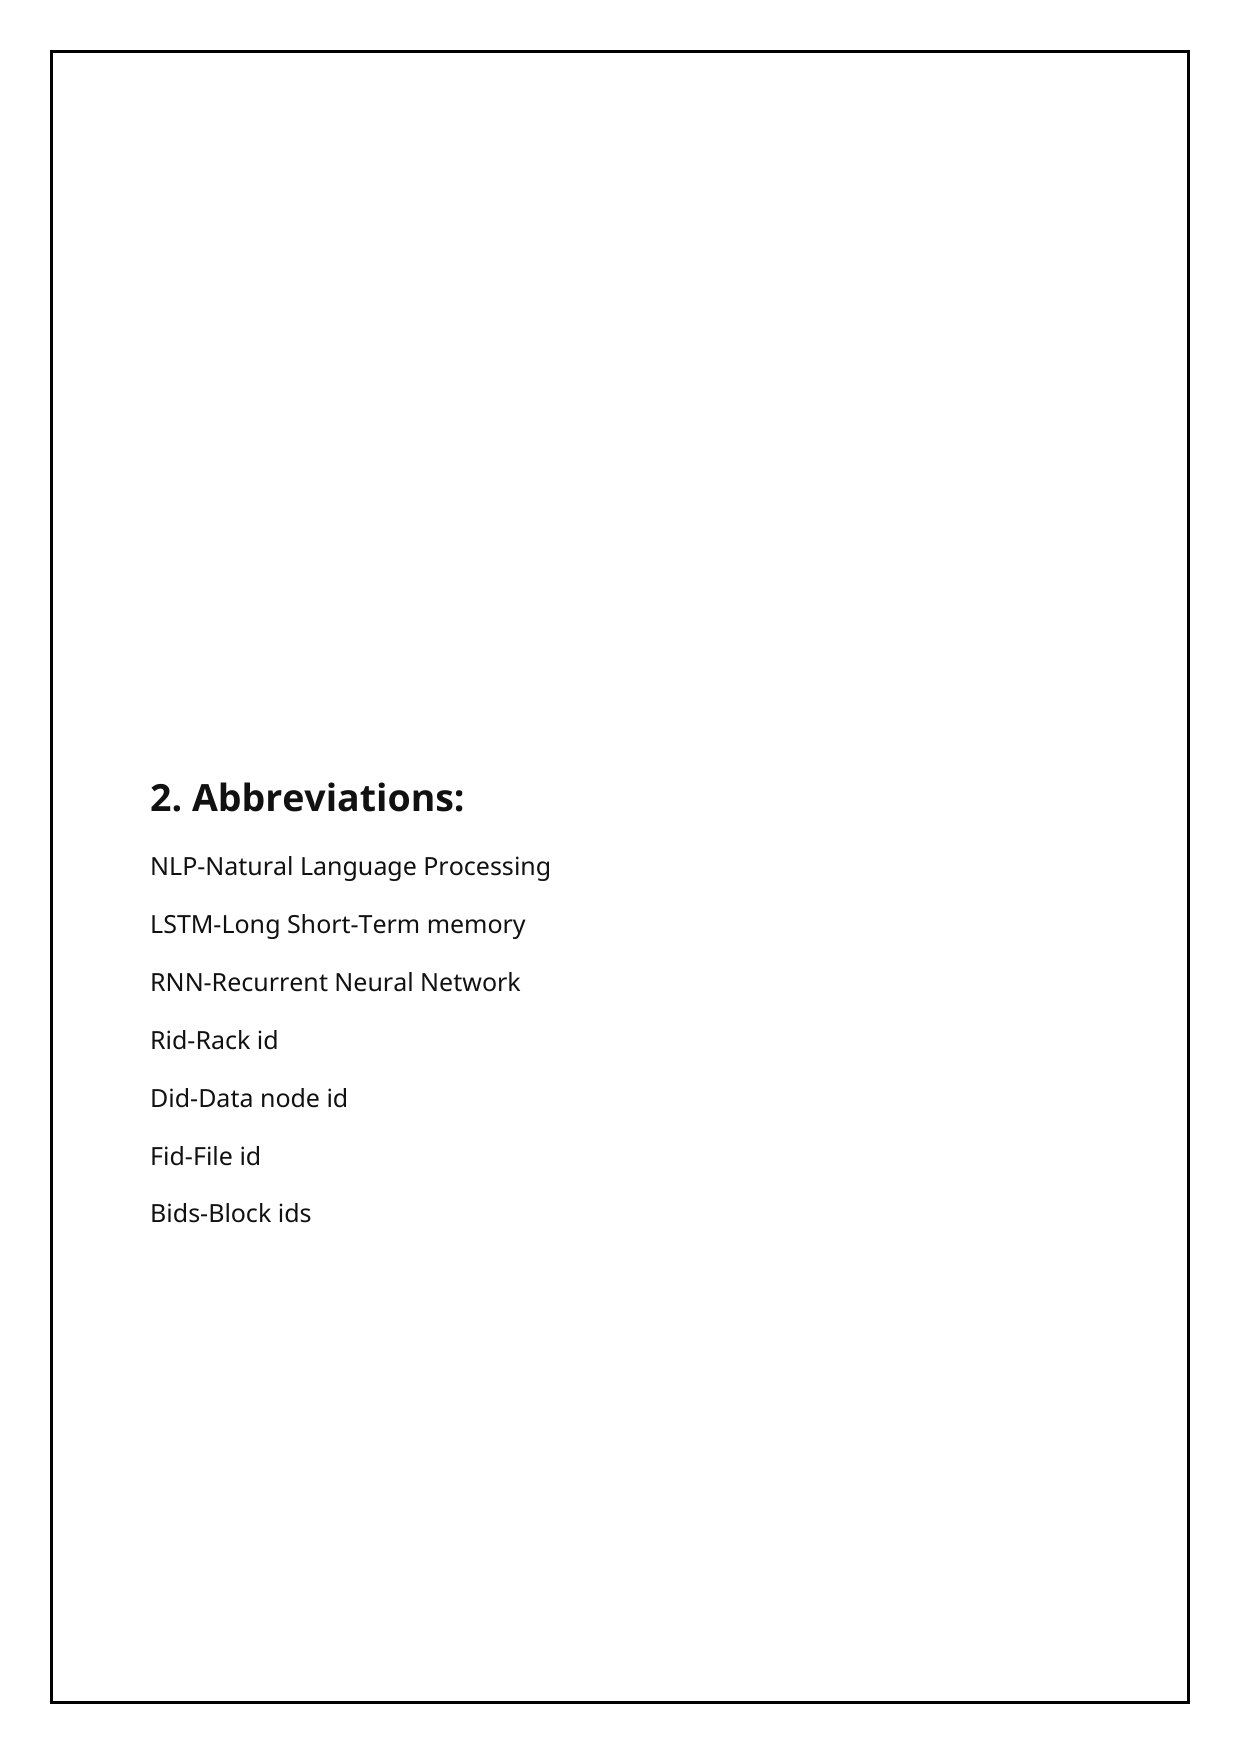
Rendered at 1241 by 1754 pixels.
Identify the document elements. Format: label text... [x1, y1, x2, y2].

text LSTM-Long Short-Term memory [150, 906, 1090, 941]
text Rid-Rack id [150, 1022, 1090, 1056]
text 2. Abbreviations: [150, 771, 1090, 822]
text Bids-Block ids [150, 1196, 1090, 1230]
text Did-Data node id [150, 1080, 1090, 1114]
text Fid-File id [150, 1138, 1090, 1172]
text NLP-Natural Language Processing [150, 848, 1090, 883]
text RNN-Recurrent Neural Network [150, 964, 1090, 998]
